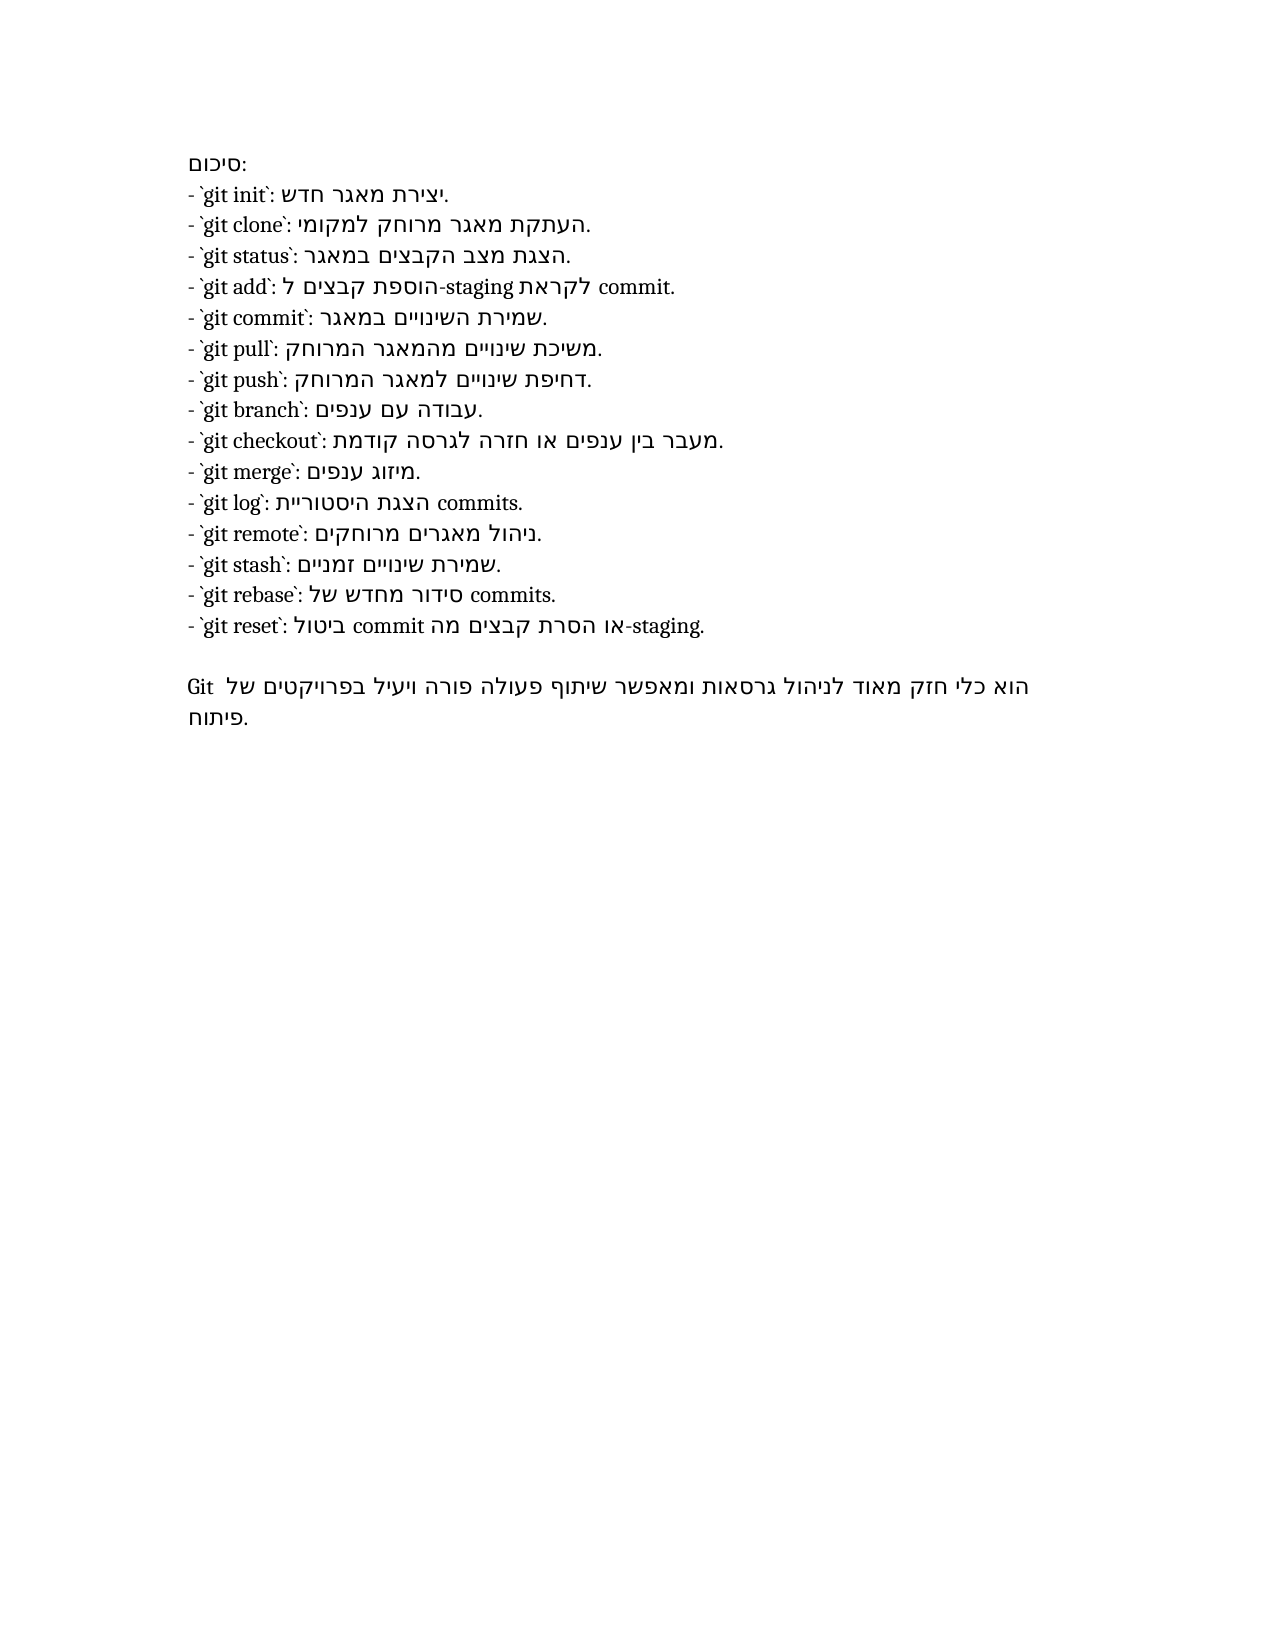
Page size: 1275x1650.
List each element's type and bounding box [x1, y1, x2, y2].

text [187, 150, 1087, 762]
